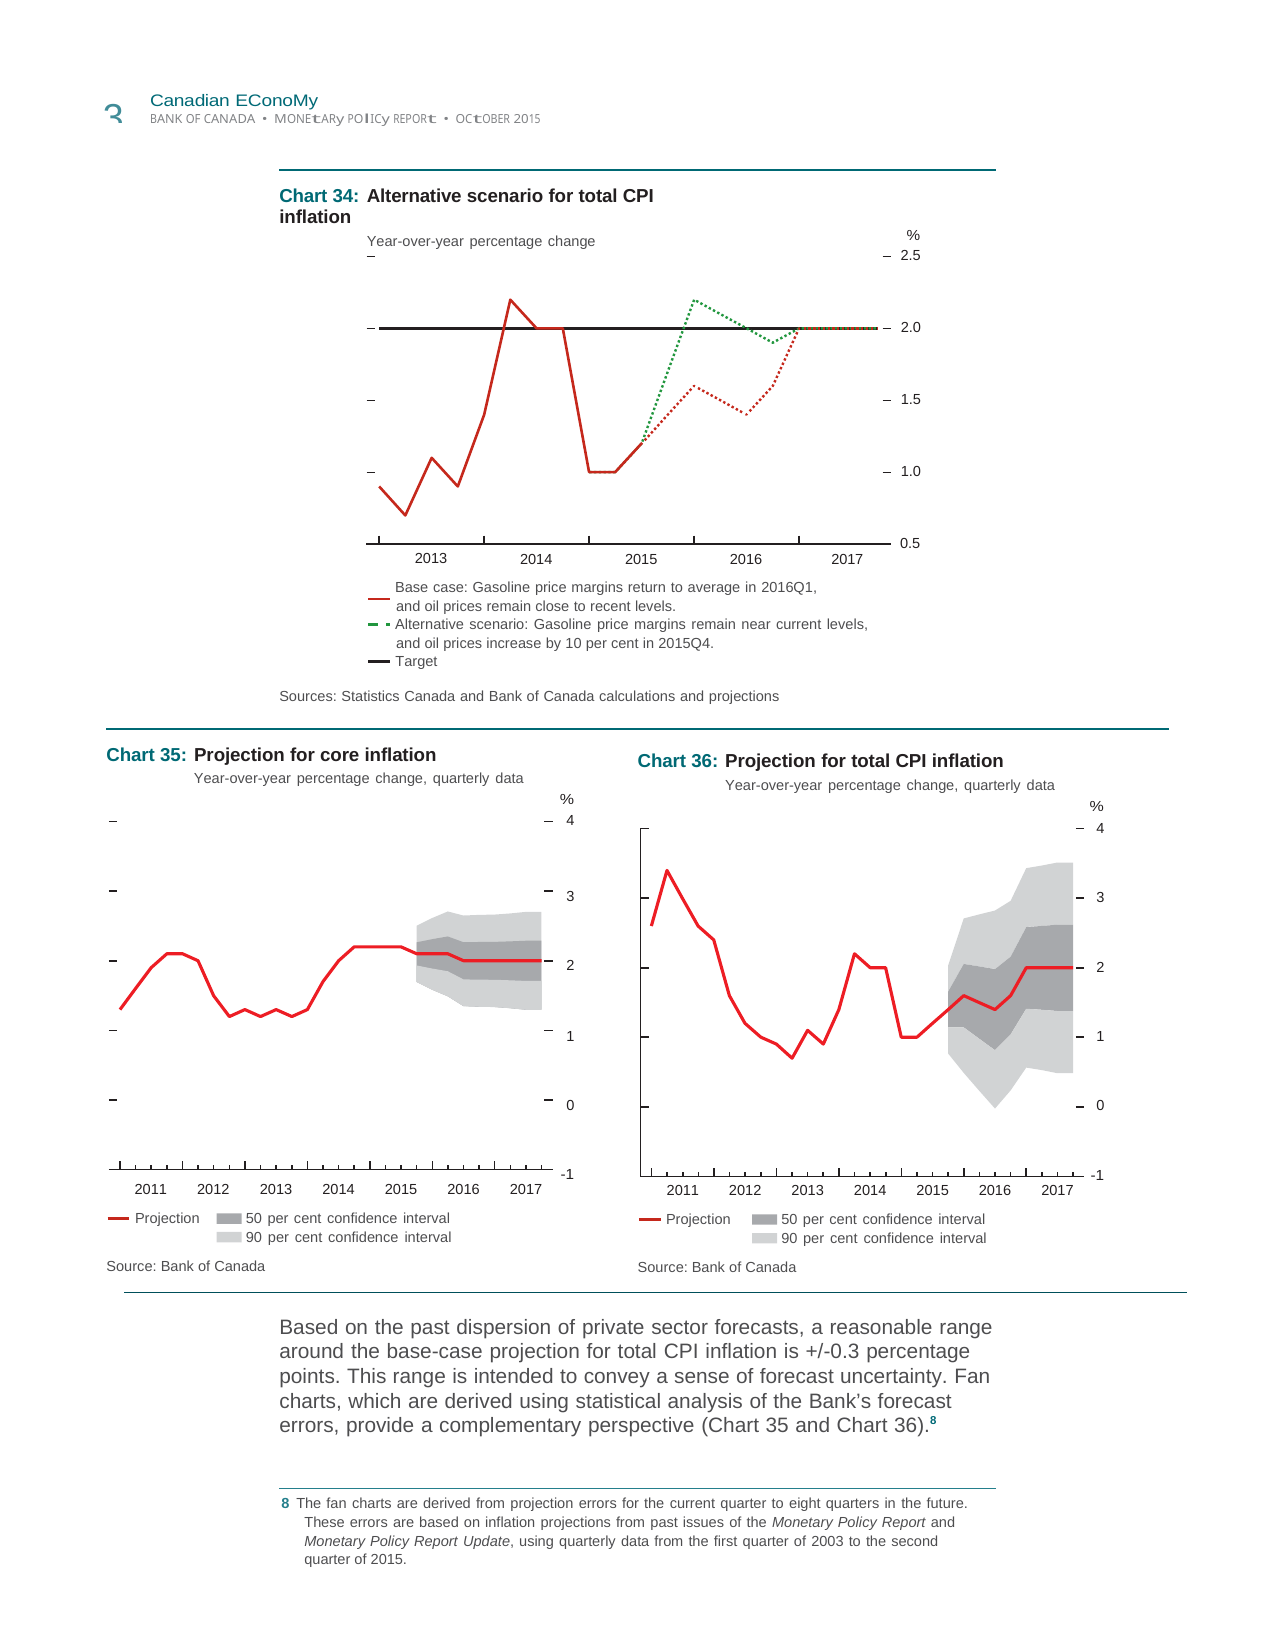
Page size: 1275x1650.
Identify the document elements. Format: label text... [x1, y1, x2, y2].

text -1 [560, 1167, 578, 1182]
text Target [395, 653, 1194, 670]
text 2016 2017 [729, 551, 864, 567]
text Year-over-year percentage change, quarterly data [725, 777, 1194, 793]
text Projection 50 per cent confidence interval [135, 1210, 578, 1227]
text 2015 [556, 551, 657, 567]
text Canadian EConoMy [150, 92, 1194, 110]
text % 2.5 [900, 226, 921, 263]
text 2011 2012 2013 2014 2015 2016 2017 [666, 1183, 1194, 1199]
text Year-over-year percentage change, quarterly data [194, 770, 578, 787]
text Base case: Gasoline price margins return to average in 2016Q1, and oil prices remain close to recent levels. [395, 579, 839, 614]
text 0.5 [900, 535, 1194, 552]
text % 4 [559, 791, 576, 829]
text 2013 [77, 550, 447, 567]
text 2014 [451, 551, 552, 567]
text 90 per cent confidence interval Source: Bank of Canada [637, 1230, 989, 1276]
text 2 2 [566, 957, 1194, 975]
text Chart 35: Projection for core inflation [106, 743, 578, 765]
text 90 per cent confidence interval Source: Bank of Canada [106, 1229, 453, 1274]
text BANK OF CANADA • MONEtARy POlICy REPORt • OCtOBER 2015 [150, 110, 1194, 126]
text -1 [1090, 1168, 1194, 1183]
text 2011 2012 2013 2014 2015 2016 2017 [134, 1182, 578, 1198]
text 1.5 [77, 390, 921, 407]
text Based on the past dispersion of private sector forecasts, a reasonable range around the base-case projection for total CPI inflation is +/-0.3 percentage points. This range is intended to convey a sense of forecast uncertainty. Fan charts, which are derived using statistical analysis of the Bank’s forecast errors, provide a complementary perspective (Chart 35 and Chart 36).8 [279, 1315, 996, 1437]
text Chart 36: Projection for total CPI inflation [637, 750, 1194, 771]
text 8 The fan charts are derived from projection errors for the current quarter to eight quarters in the future. These errors are based on inflation projections from past issues of the Monetary Policy Report and Monetary Policy Report Update, using quarterly data from the first quarter of 2003 to the second quarter of 2015. [281, 1495, 982, 1567]
text Year-over-year percentage change [367, 233, 726, 250]
text Projection 50 per cent confidence interval [666, 1211, 1194, 1228]
text Alternative scenario: Gasoline price margins remain near current levels, and oil prices increase by 10 per cent in 2015Q4. [395, 616, 890, 651]
text Chart 34: Alternative scenario for total CPI inflation [279, 185, 726, 228]
text 0 0 [566, 1097, 1194, 1114]
text Sources: Statistics Canada and Bank of Canada calculations and projections [279, 688, 1194, 705]
text 1 1 [566, 1028, 1194, 1044]
text 2.0 [77, 318, 921, 335]
text 1.0 [77, 462, 921, 479]
text % 4 [1089, 798, 1106, 836]
text 3 3 [566, 887, 1194, 905]
